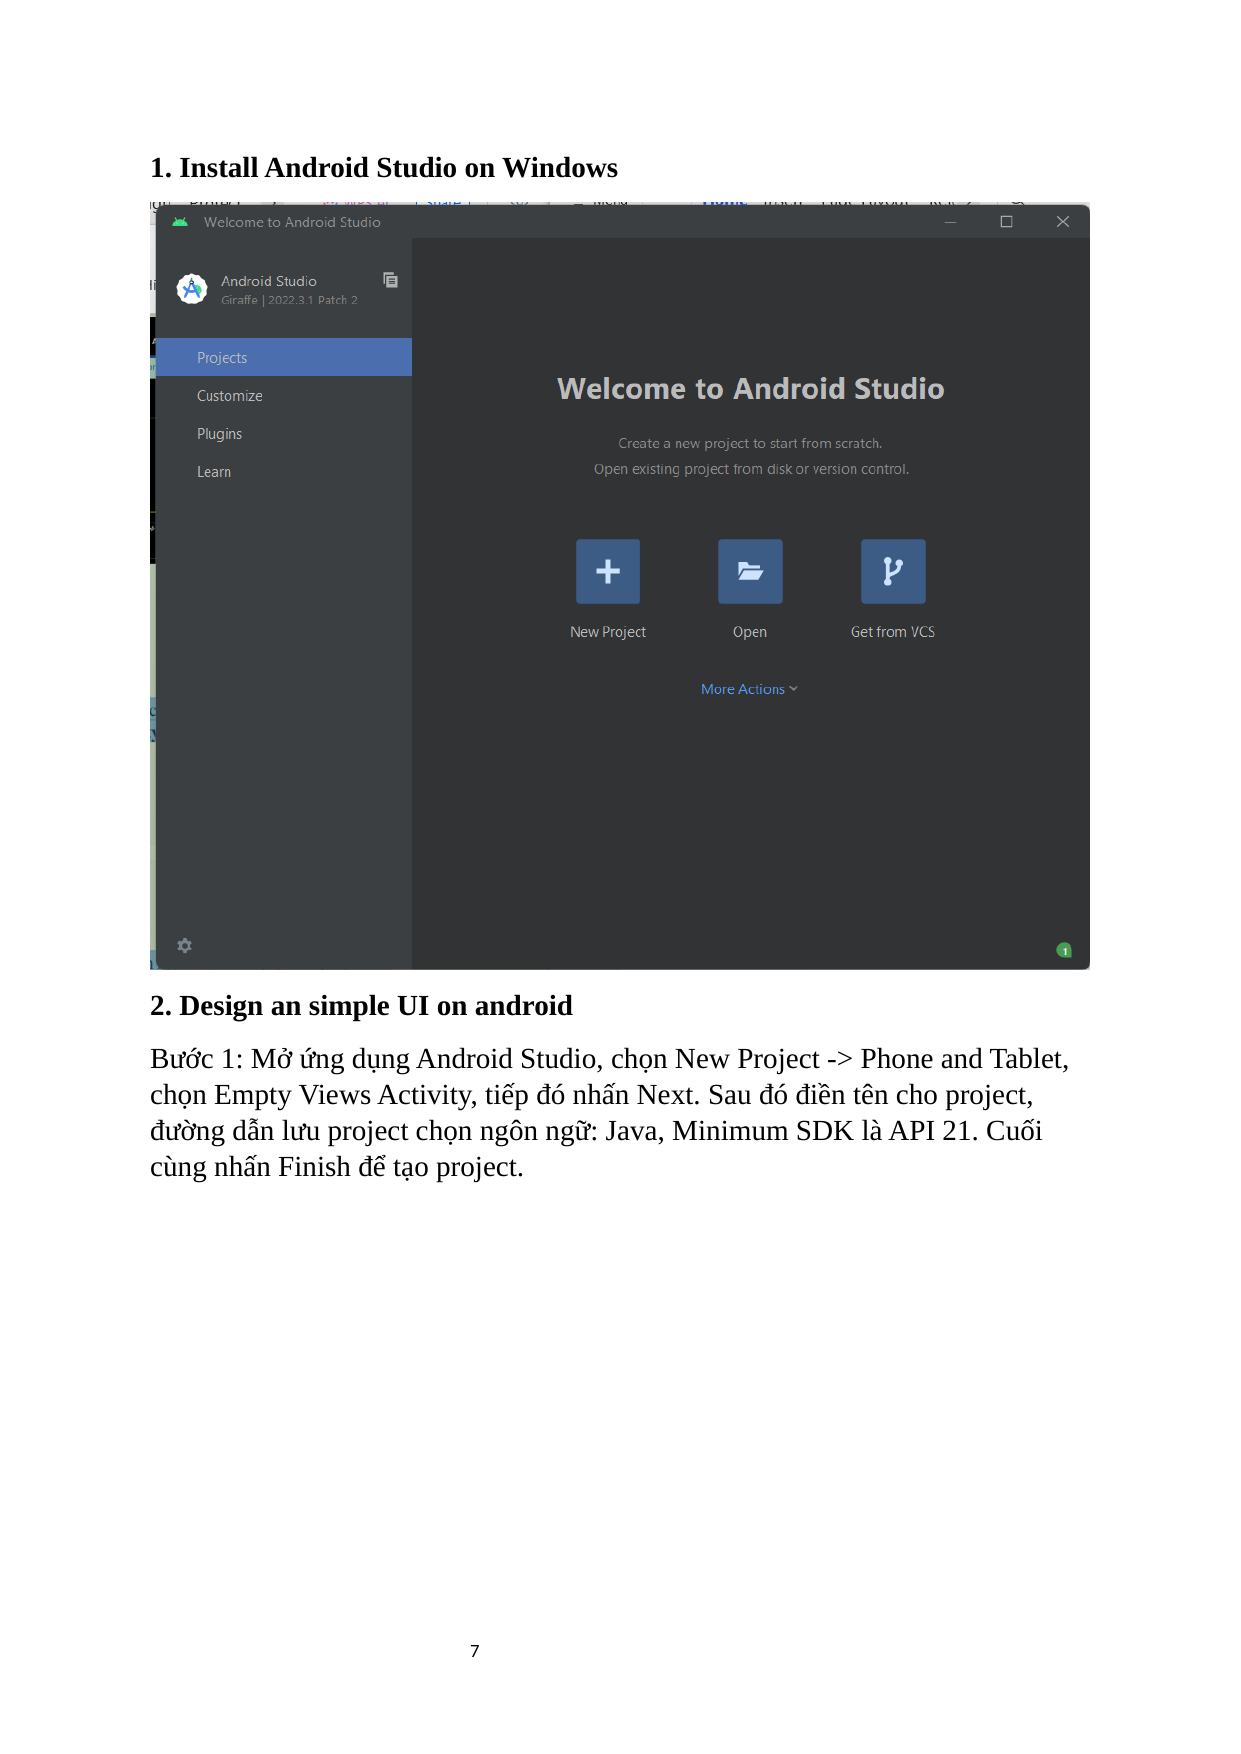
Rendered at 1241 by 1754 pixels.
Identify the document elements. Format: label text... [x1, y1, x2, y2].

text 2. Design an simple UI on android [150, 988, 1090, 1022]
picture [150, 202, 1090, 970]
text 1. Install Android Studio on Windows [150, 150, 1090, 183]
text Bước 1: Mở ứng dụng Android Studio, chọn New Project -> Phone and Tablet, chọn Empty Views Activity, tiếp đó nhấn Next. Sau đó điền tên cho project, đường dẫn lưu project chọn ngôn ngữ: Java, Minimum SDK là API 21. Cuối cùng nhấn Finish để tạo project. [150, 1041, 1090, 1183]
